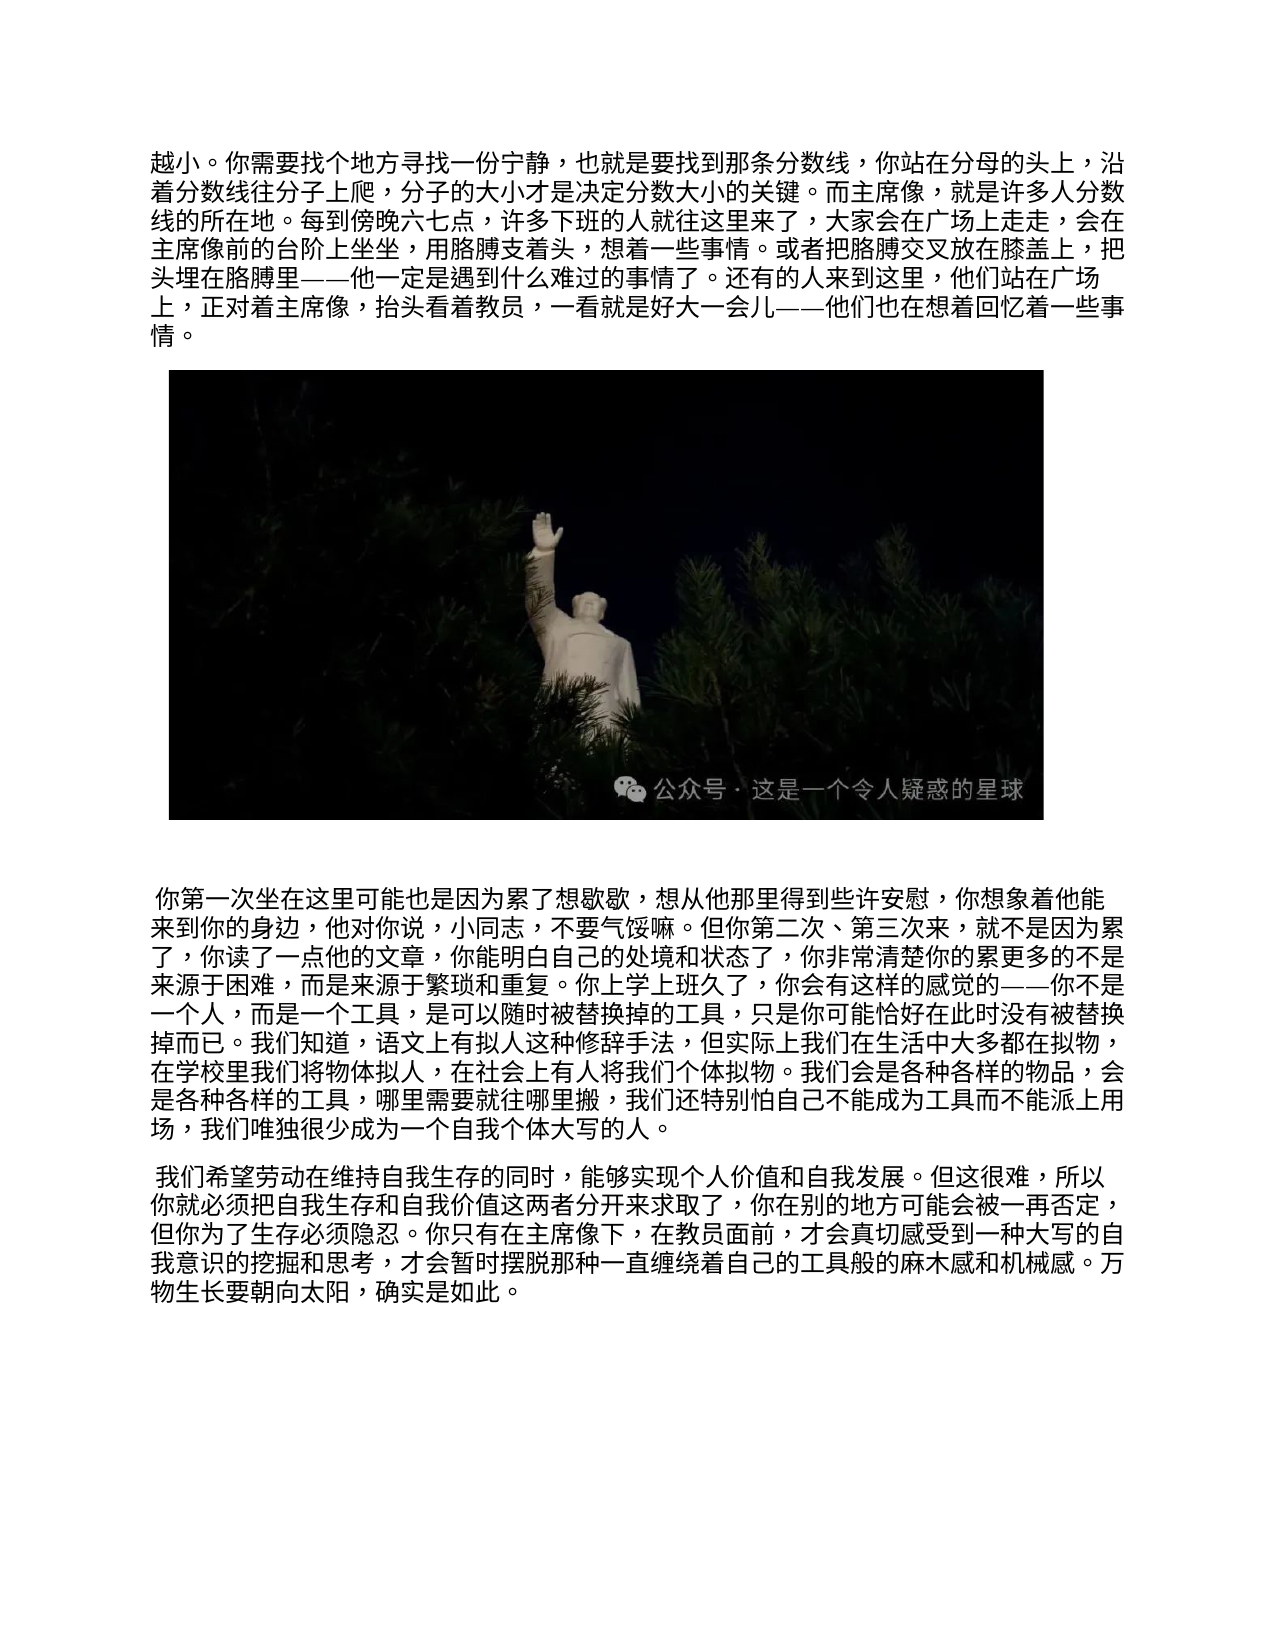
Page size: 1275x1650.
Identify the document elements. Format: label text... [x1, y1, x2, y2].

text 你第一次坐在这里可能也是因为累了想歇歇，想从他那里得到些许安慰，你想象着他能来到你的身边，他对你说，小同志，不要气馁嘛。但你第二次、第三次来，就不是因为累了，你读了一点他的文章，你能明白自己的处境和状态了，你非常清楚你的累更多的不是来源于困难，而是来源于繁琐和重复。你上学上班久了，你会有这样的感觉的——你不是一个人，而是一个工具，是可以随时被替换掉的工具，只是你可能恰好在此时没有被替换掉而已。我们知道，语文上有拟人这种修辞手法，但实际上我们在生活中大多都在拟物，在学校里我们将物体拟人，在社会上有人将我们个体拟物。我们会是各种各样的物品，会是各种各样的工具，哪里需要就往哪里搬，我们还特别怕自己不能成为工具而不能派上用场，我们唯独很少成为一个自我个体大写的人。 [150, 886, 1125, 1145]
picture [168, 370, 1044, 820]
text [150, 150, 1125, 351]
text 我们希望劳动在维持自我生存的同时，能够实现个人价值和自我发展。但这很难，所以你就必须把自我生存和自我价值这两者分开来求取了，你在别的地方可能会被一再否定，但你为了生存必须隐忍。你只有在主席像下，在教员面前，才会真切感受到一种大写的自我意识的挖掘和思考，才会暂时摆脱那种一直缠绕着自己的工具般的麻木感和机械感。万物生长要朝向太阳，确实是如此。 [150, 1163, 1125, 1307]
